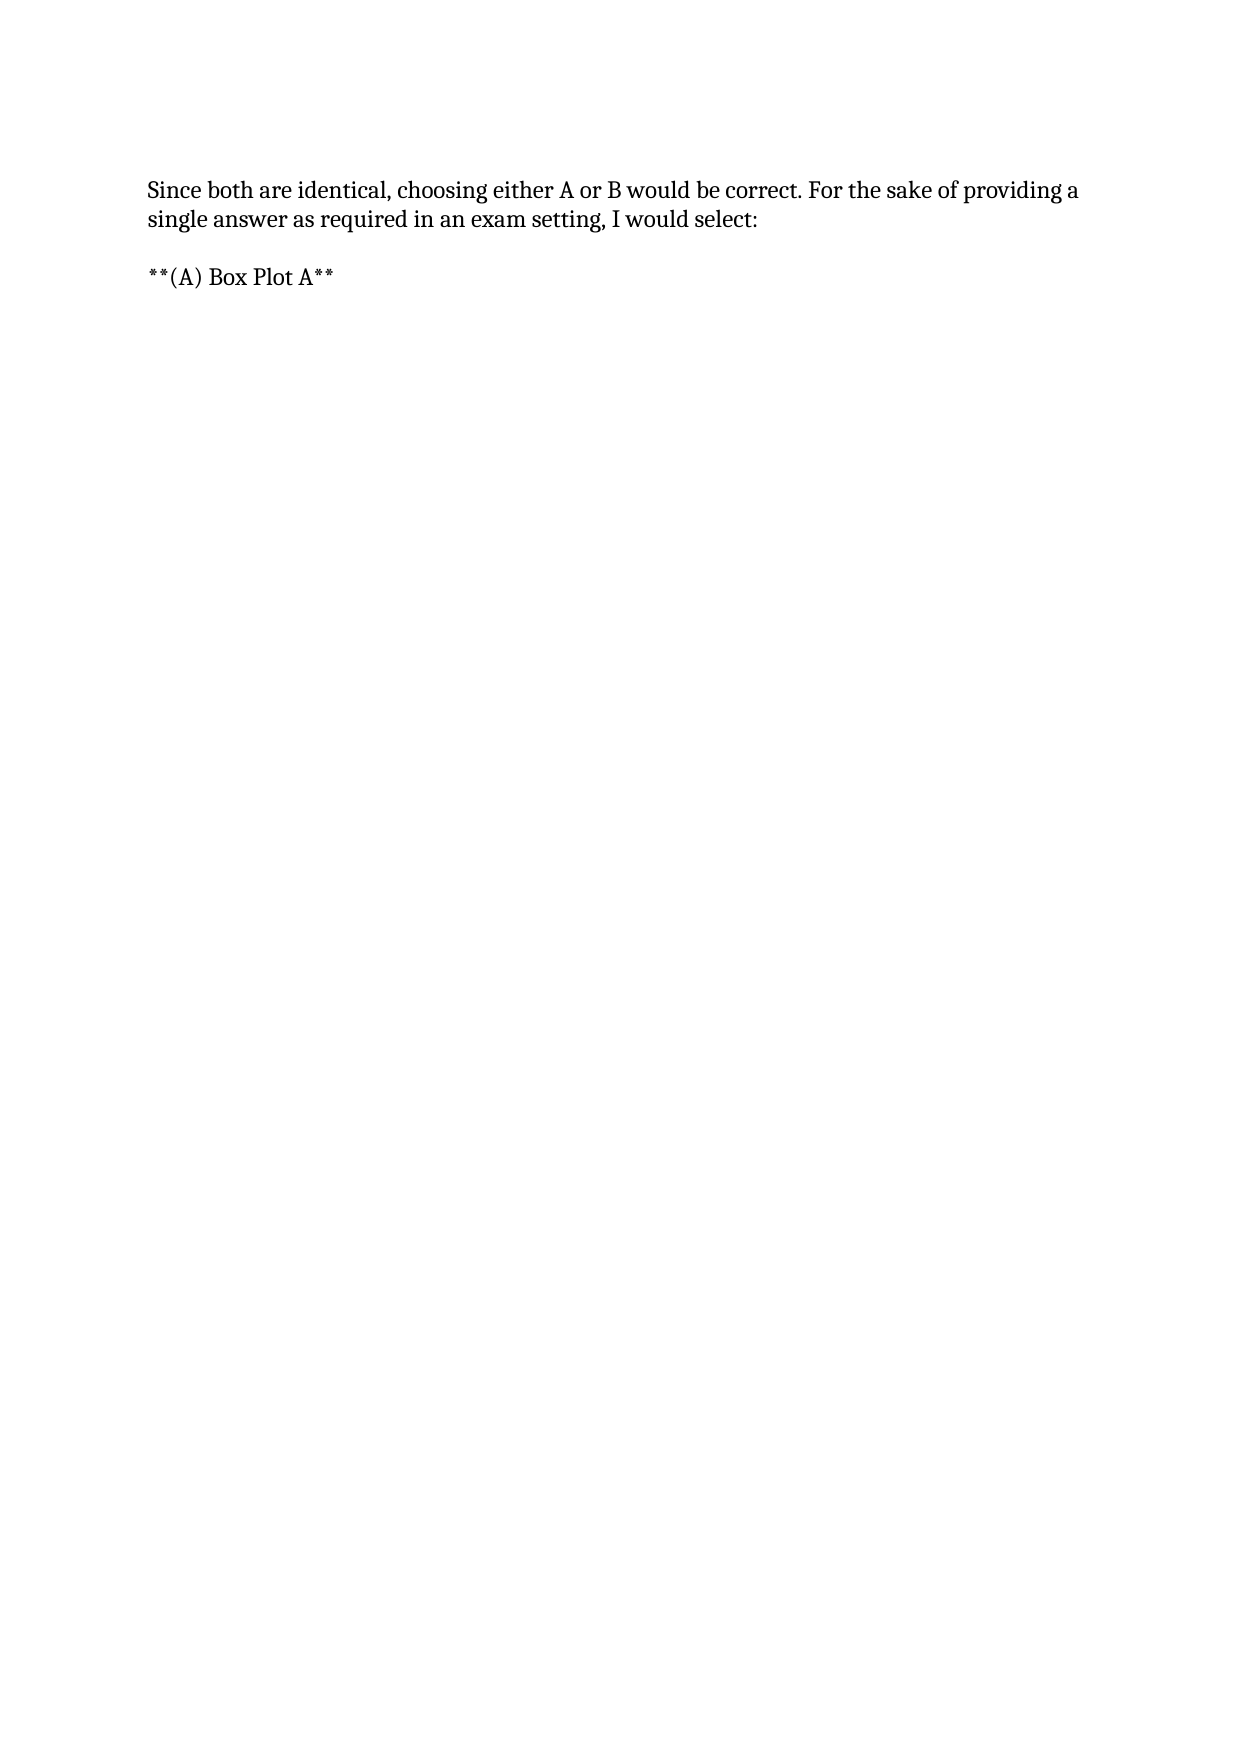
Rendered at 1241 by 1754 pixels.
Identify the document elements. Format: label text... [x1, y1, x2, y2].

text Since both are identical, choosing either A or B would be correct. For the sake of providing a single answer as required in an exam setting, I would select: [148, 176, 1093, 234]
text **(A) Box Plot A** [148, 263, 1093, 291]
